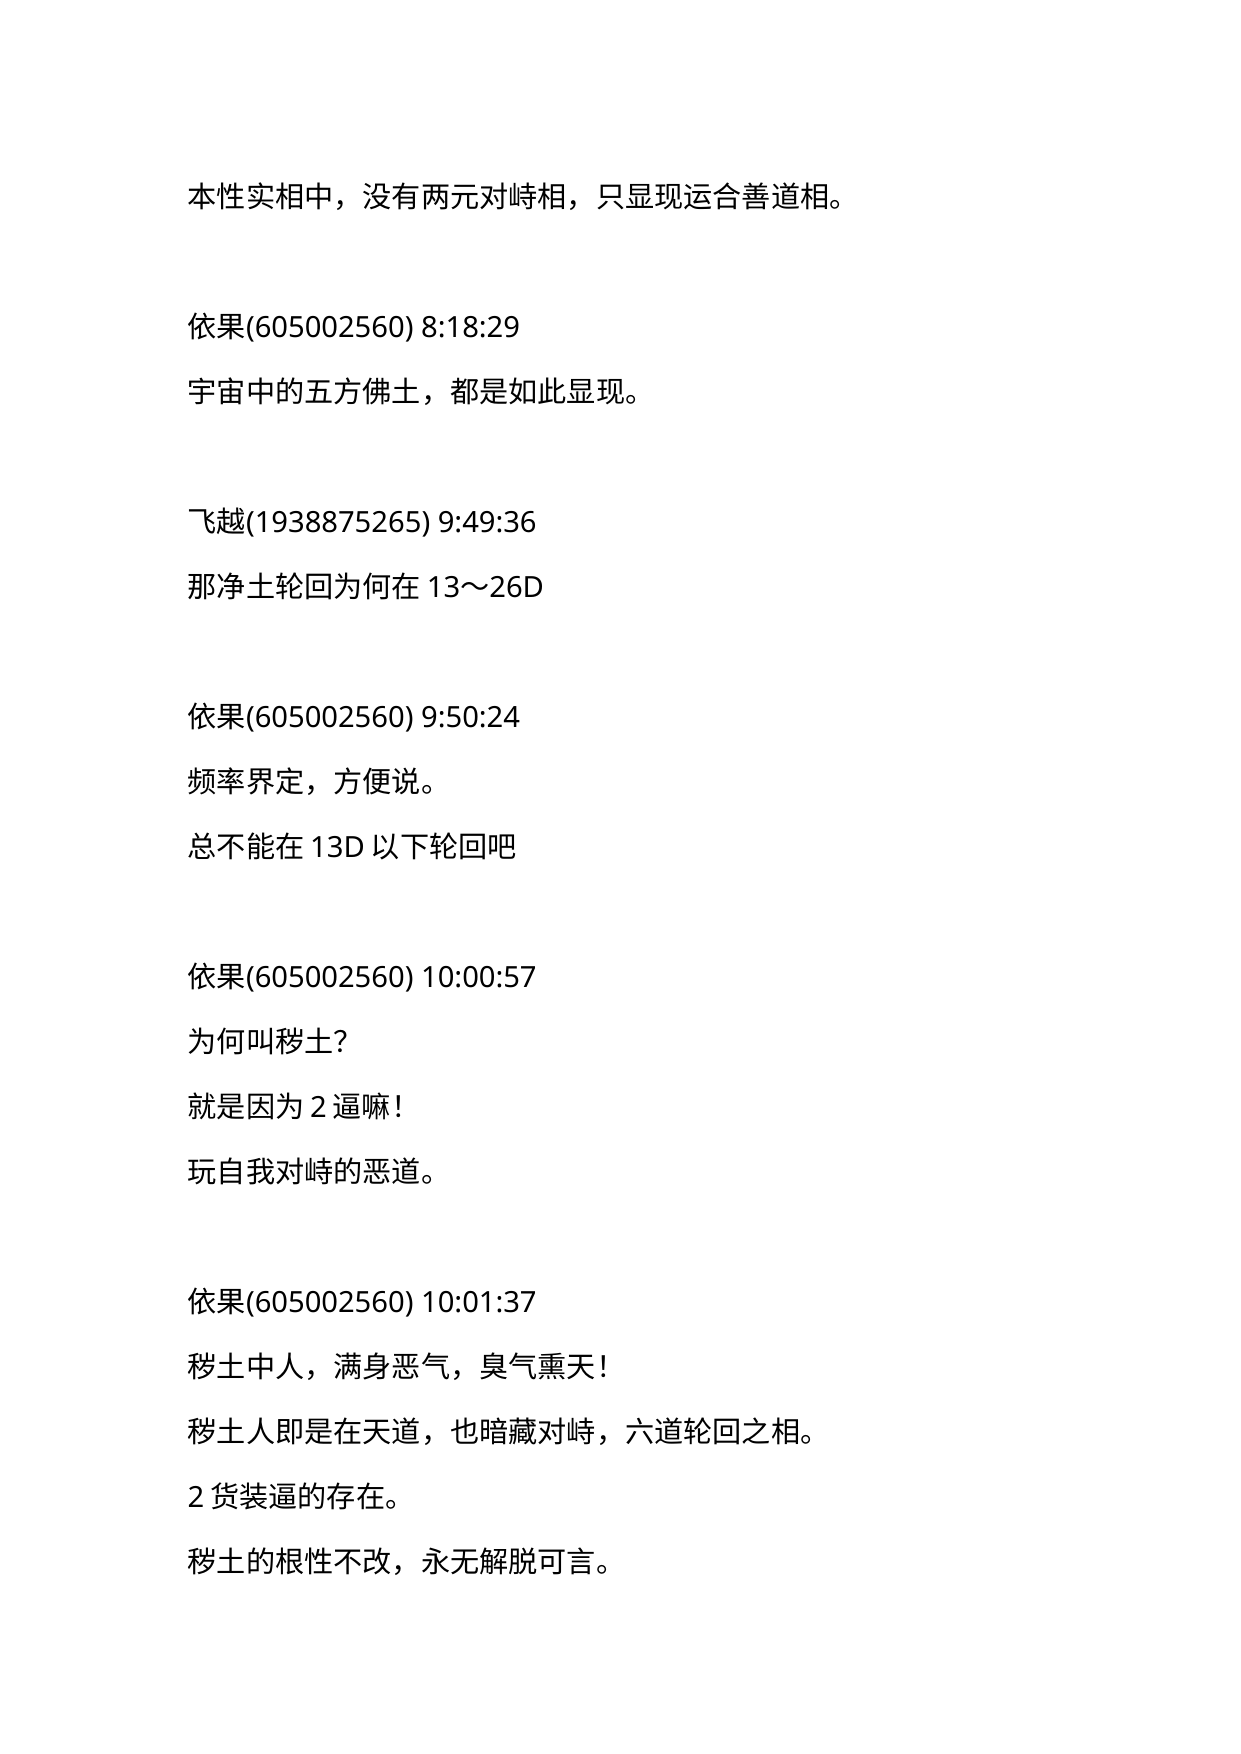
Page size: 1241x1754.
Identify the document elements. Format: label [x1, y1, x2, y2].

text [187, 162, 1053, 1592]
